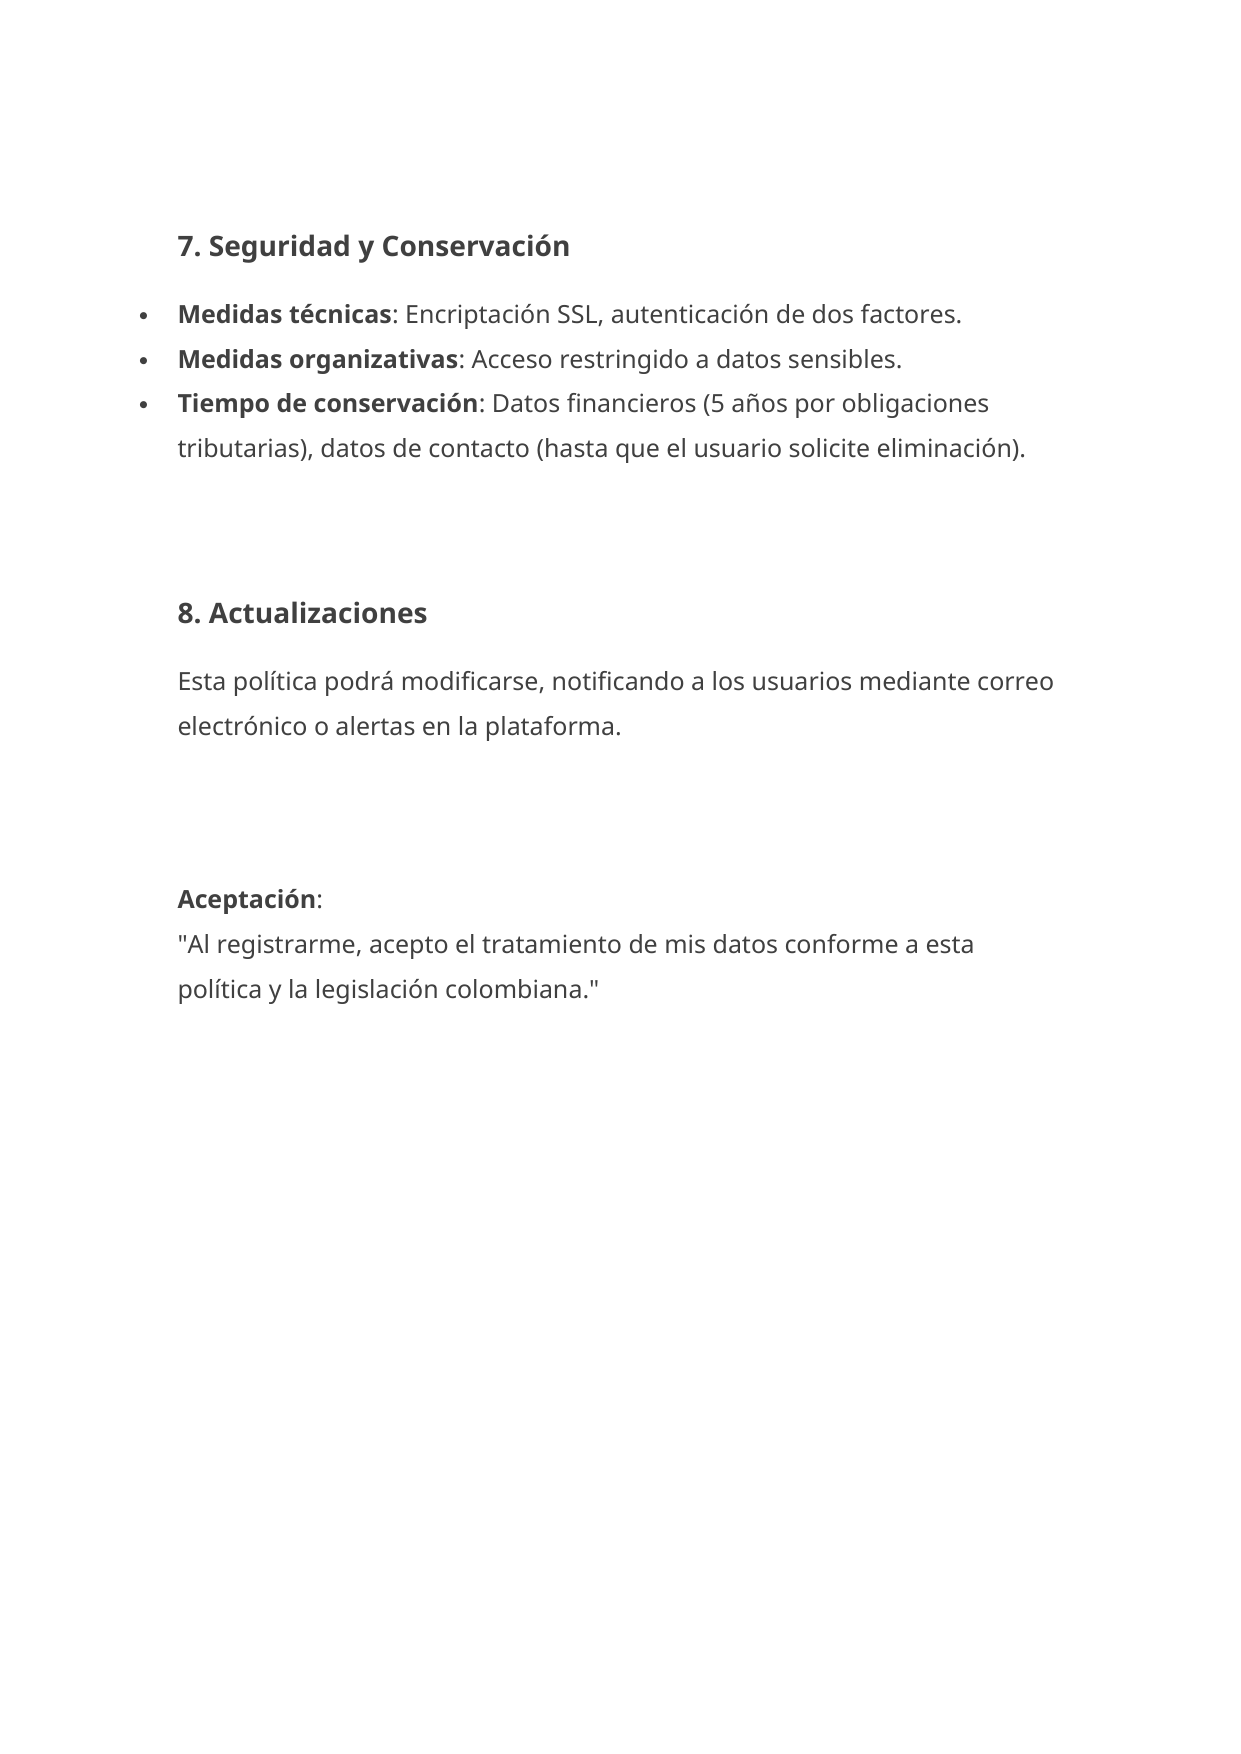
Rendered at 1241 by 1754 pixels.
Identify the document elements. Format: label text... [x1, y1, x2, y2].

list Medidas organizativas: Acceso restringido a datos sensibles. [140, 331, 1063, 376]
text 7. Seguridad y Conservación [177, 226, 1063, 265]
text 8. Actualizaciones [177, 594, 1063, 632]
list Tiempo de conservación: Datos financieros (5 años por obligaciones tributarias), datos de contacto (hasta que el usuario solicite eliminación). [140, 376, 1063, 465]
text Aceptación: "Al registrarme, acepto el tratamiento de mis datos conforme a esta política y la legislación colombiana." [177, 872, 1063, 1006]
list Medidas técnicas: Encriptación SSL, autenticación de dos factores. [140, 286, 1063, 331]
text Esta política podrá modificarse, notificando a los usuarios mediante correo electrónico o alertas en la plataforma. [177, 653, 1063, 743]
